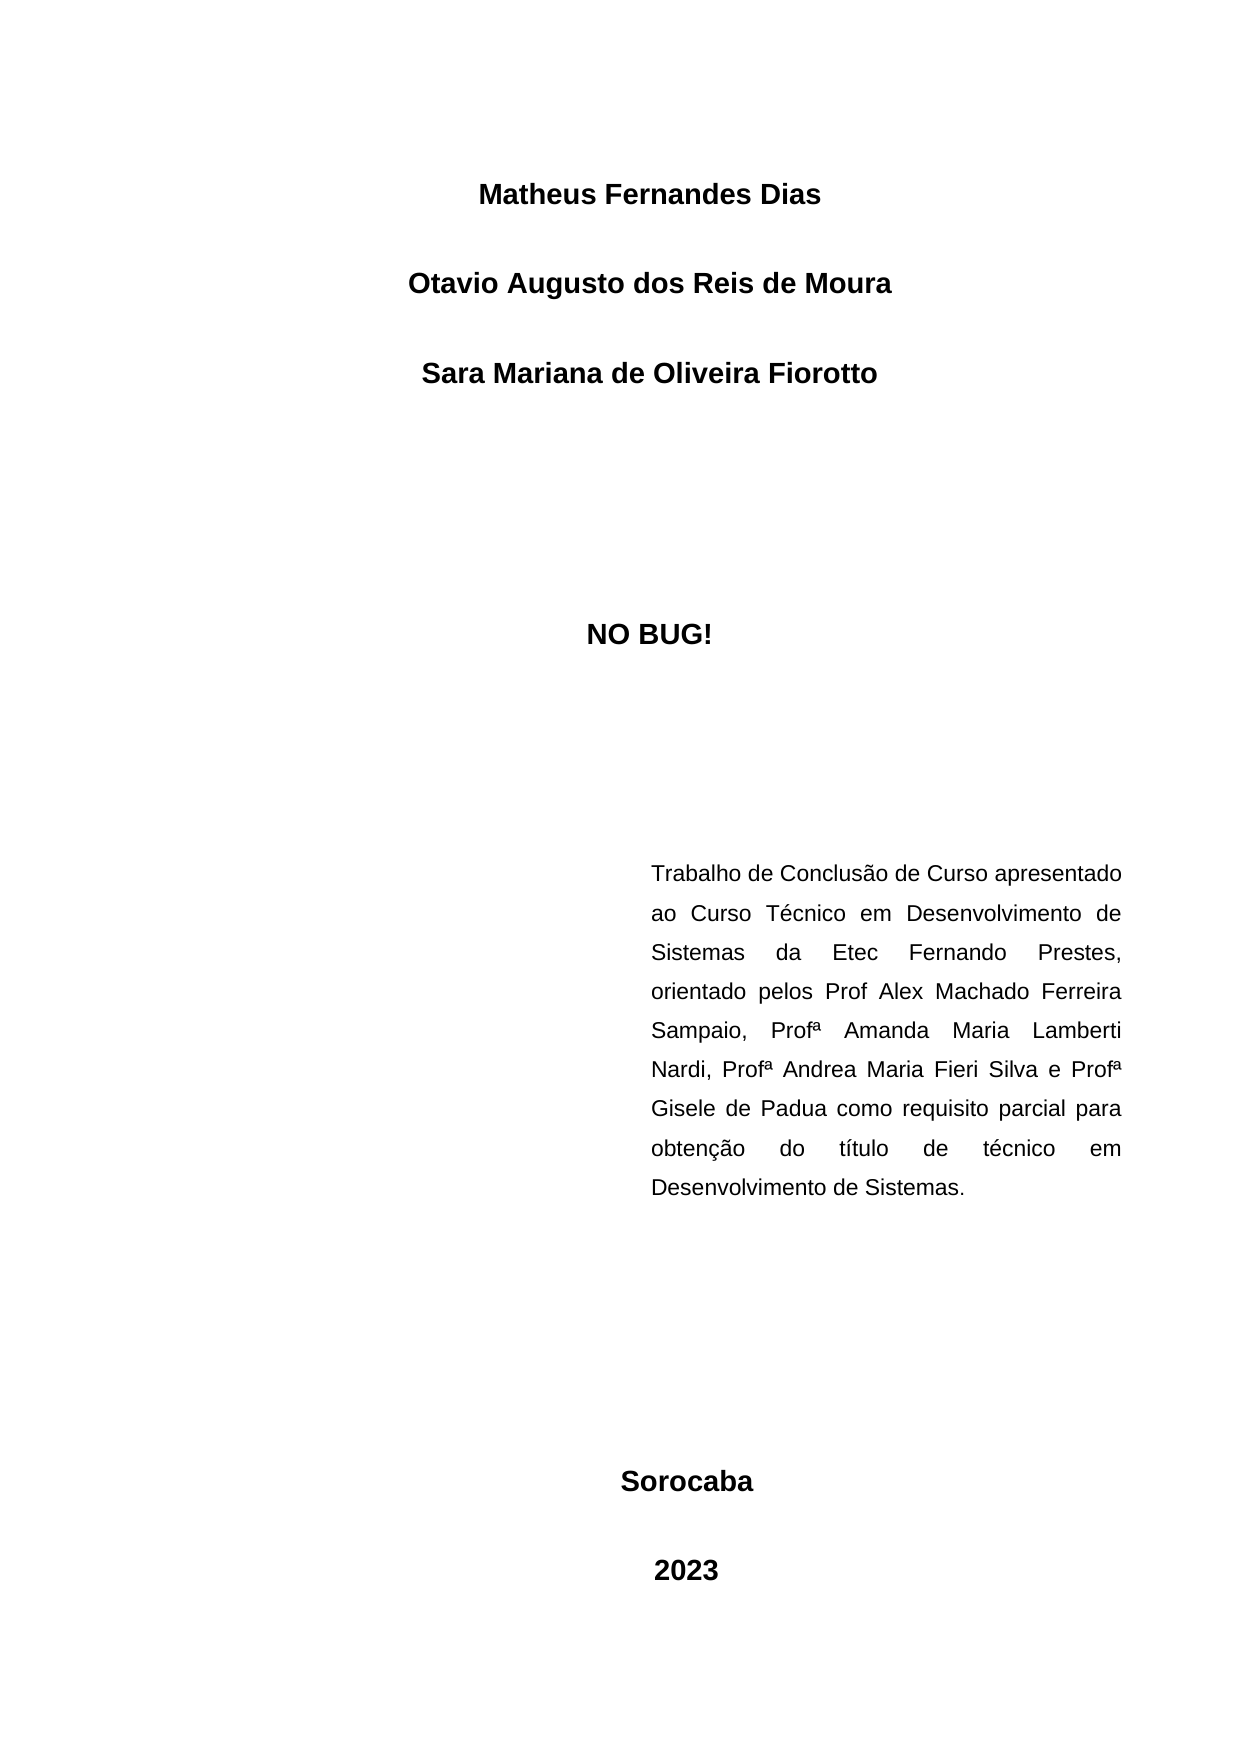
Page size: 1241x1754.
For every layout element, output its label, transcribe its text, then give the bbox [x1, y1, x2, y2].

text NO BUG! [177, 617, 1122, 650]
text 2023 [251, 1553, 1122, 1587]
text Trabalho de Conclusão de Curso apresentado ao Curso Técnico em Desenvolvimento de Sistemas da Etec Fernando Prestes, orientado pelos Prof Alex Machado Ferreira Sampaio, Profª Amanda Maria Lamberti Nardi, Profª Andrea Maria Fieri Silva e Profª Gisele de Padua como requisito parcial para obtenção do título de técnico em Desenvolvimento de Sistemas. [651, 860, 1122, 1200]
text Sorocaba [252, 1464, 1122, 1497]
text Otavio Augusto dos Reis de Moura [252, 267, 1048, 300]
text Matheus Fernandes Dias [252, 177, 1048, 211]
text Sara Mariana de Oliveira Fiorotto [252, 356, 1048, 389]
